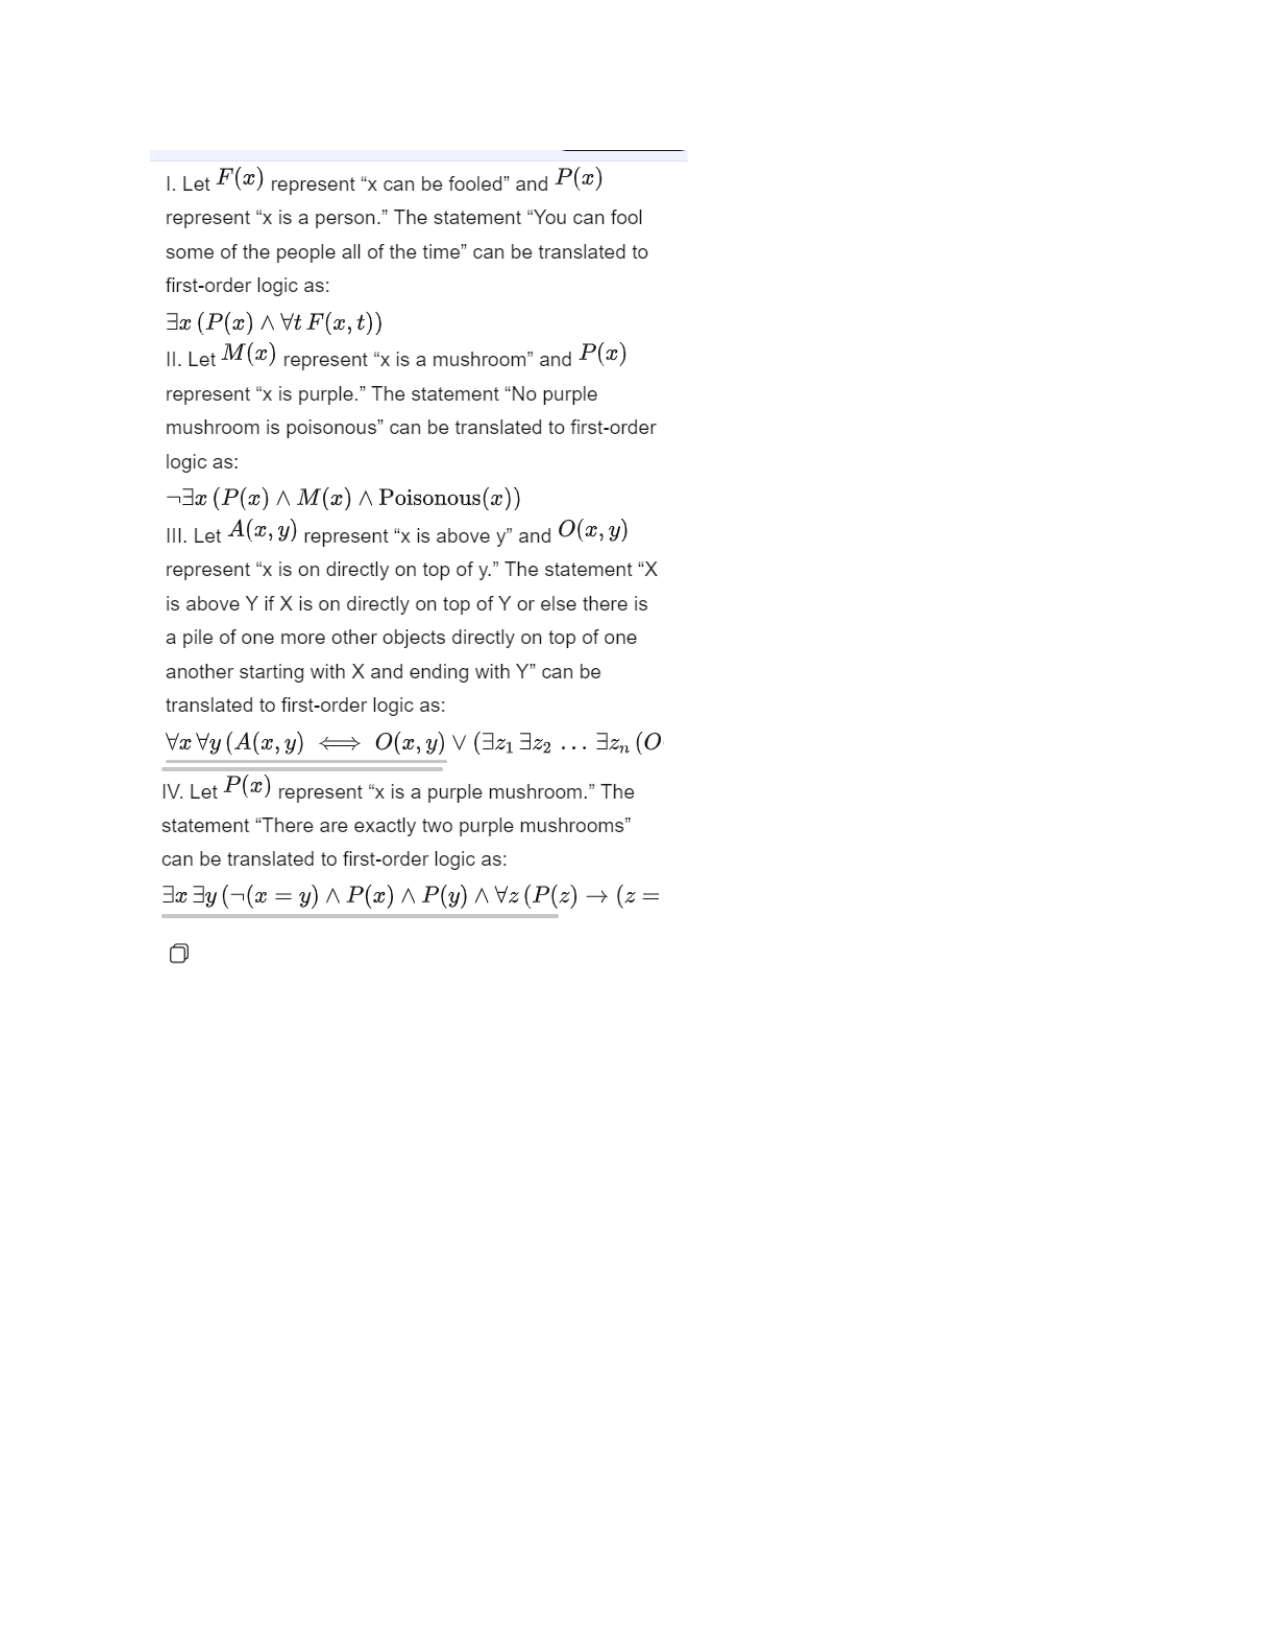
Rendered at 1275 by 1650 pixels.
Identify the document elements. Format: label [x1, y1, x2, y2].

picture [150, 150, 688, 763]
picture [150, 764, 684, 977]
